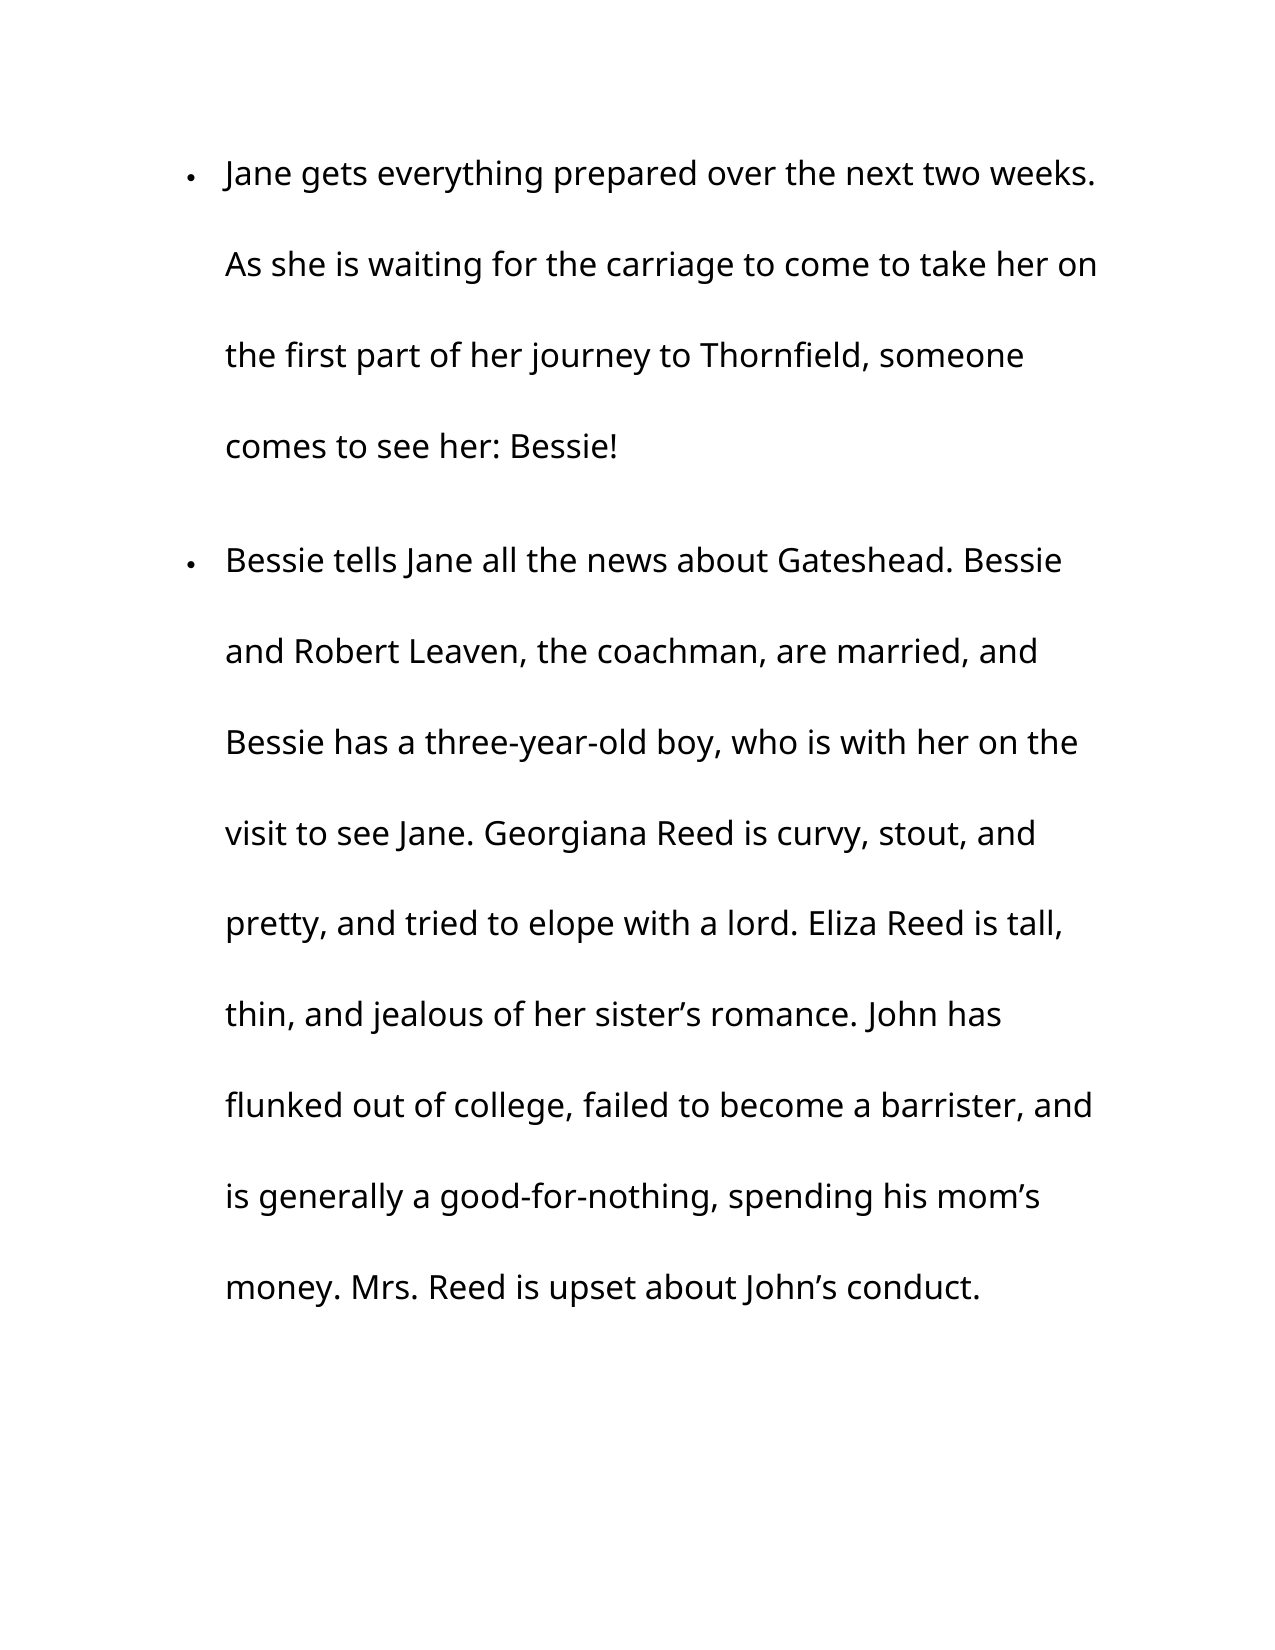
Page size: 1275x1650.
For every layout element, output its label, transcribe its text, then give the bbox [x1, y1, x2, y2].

list Jane gets everything prepared over the next two weeks. As she is waiting for the carriage to come to take her on the first part of her journey to Thornfield, someone comes to see her: Bessie! [187, 150, 1125, 468]
list Bessie tells Jane all the news about Gateshead. Bessie and Robert Leaven, the coachman, are married, and Bessie has a three-year-old boy, who is with her on the visit to see Jane. Georgiana Reed is curvy, stout, and pretty, and tried to elope with a lord. Eliza Reed is tall, thin, and jealous of her sister’s romance. John has flunked out of college, failed to become a barrister, and is generally a good-for-nothing, spending his mom’s money. Mrs. Reed is upset about John’s conduct. [187, 537, 1125, 1309]
